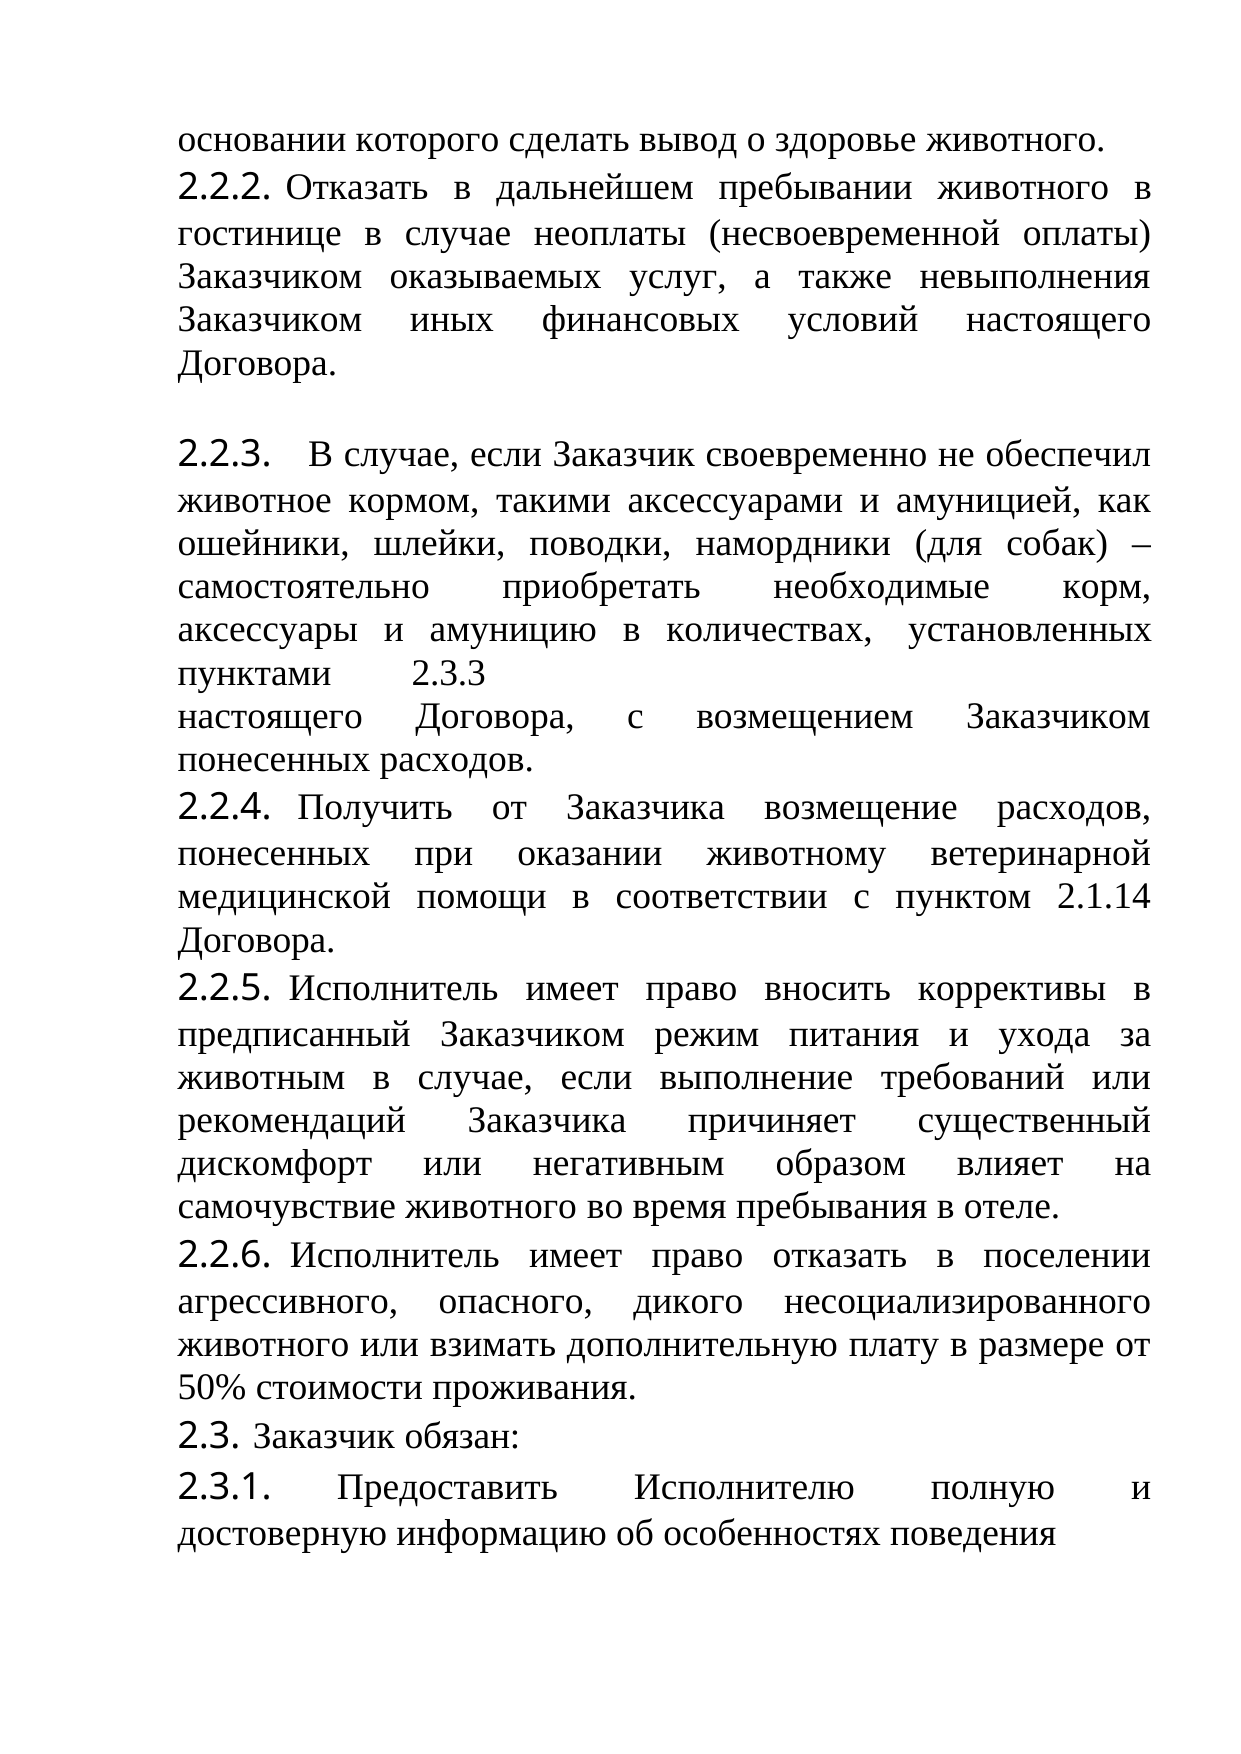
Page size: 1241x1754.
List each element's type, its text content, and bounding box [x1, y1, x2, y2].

text настоящего Договора, с возмещением Заказчиком понесенных расходов. [177, 693, 1152, 779]
list Предоставить Исполнителю полную и достоверную информацию об особенностях поведения [177, 1459, 1152, 1553]
list Исполнитель имеет право отказать в поселении агрессивного, опасного, дикого несоциализированного животного или взимать дополнительную плату в размере от 50% стоимости проживания. [177, 1227, 1152, 1408]
list Заказчик обязан: [177, 1408, 1163, 1459]
list В случае, если Заказчик своевременно не обеспечил животное кормом, такими аксессуарами и амуницией, как ошейники, шлейки, поводки, намордники (для собак) – самостоятельно приобретать необходимые корм, аксессуары и амуницию в количествах, установленных пунктами 2.3.3 [177, 426, 1152, 693]
list Получить от Заказчика возмещение расходов, понесенных при оказании животному ветеринарной медицинской помощи в соответствии с пунктом 2.1.14 Договора. [177, 780, 1152, 960]
list Исполнитель имеет право вносить коррективы в предписанный Заказчиком режим питания и ухода за животным в случае, если выполнение требований или рекомендаций Заказчика причиняет существенный дискомфорт или негативным образом влияет на самочувствие животного во время пребывания в отеле. [177, 960, 1152, 1227]
list Отказать в дальнейшем пребывании животного в гостинице в случае неоплаты (несвоевременной оплаты) Заказчиком оказываемых услуг, а также невыполнения Заказчиком иных финансовых условий настоящего Договора. [177, 159, 1152, 383]
text основании которого сделать вывод о здоровье животного. [177, 116, 1152, 159]
